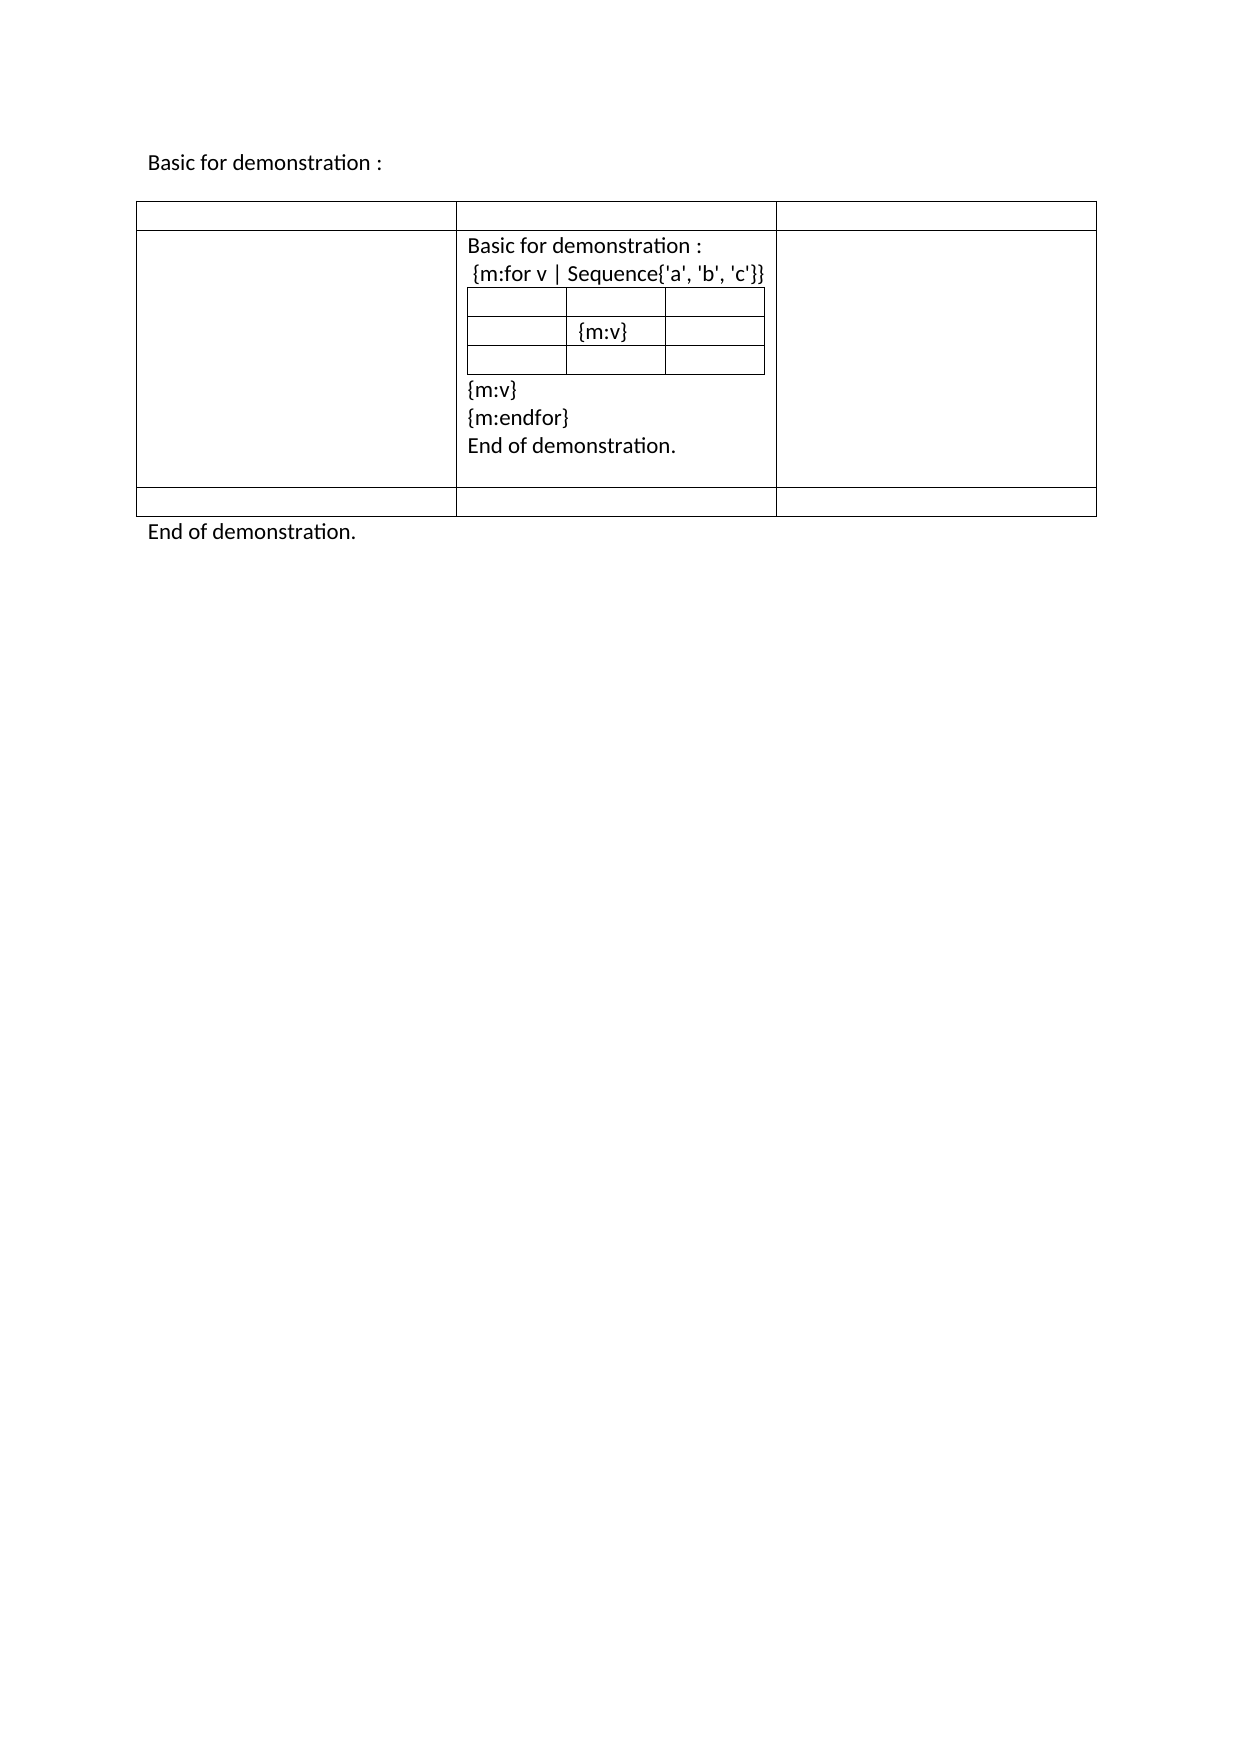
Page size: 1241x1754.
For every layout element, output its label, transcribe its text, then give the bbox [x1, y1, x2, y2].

table_header [777, 202, 1096, 230]
text Basic for demonstration : [148, 148, 1093, 176]
table_cell [137, 231, 456, 487]
text End of demonstration. [148, 517, 1093, 545]
table_header [457, 202, 776, 230]
table_cell [777, 488, 1096, 516]
table_cell [777, 231, 1096, 487]
table_header [137, 202, 456, 230]
table_cell [457, 488, 776, 516]
table_cell [137, 488, 456, 516]
table_cell Basic for demonstration : {m:for v | Sequence{'a', 'b', 'c'}} {m:v} {m:endfor} End of demonstration. [457, 231, 776, 487]
